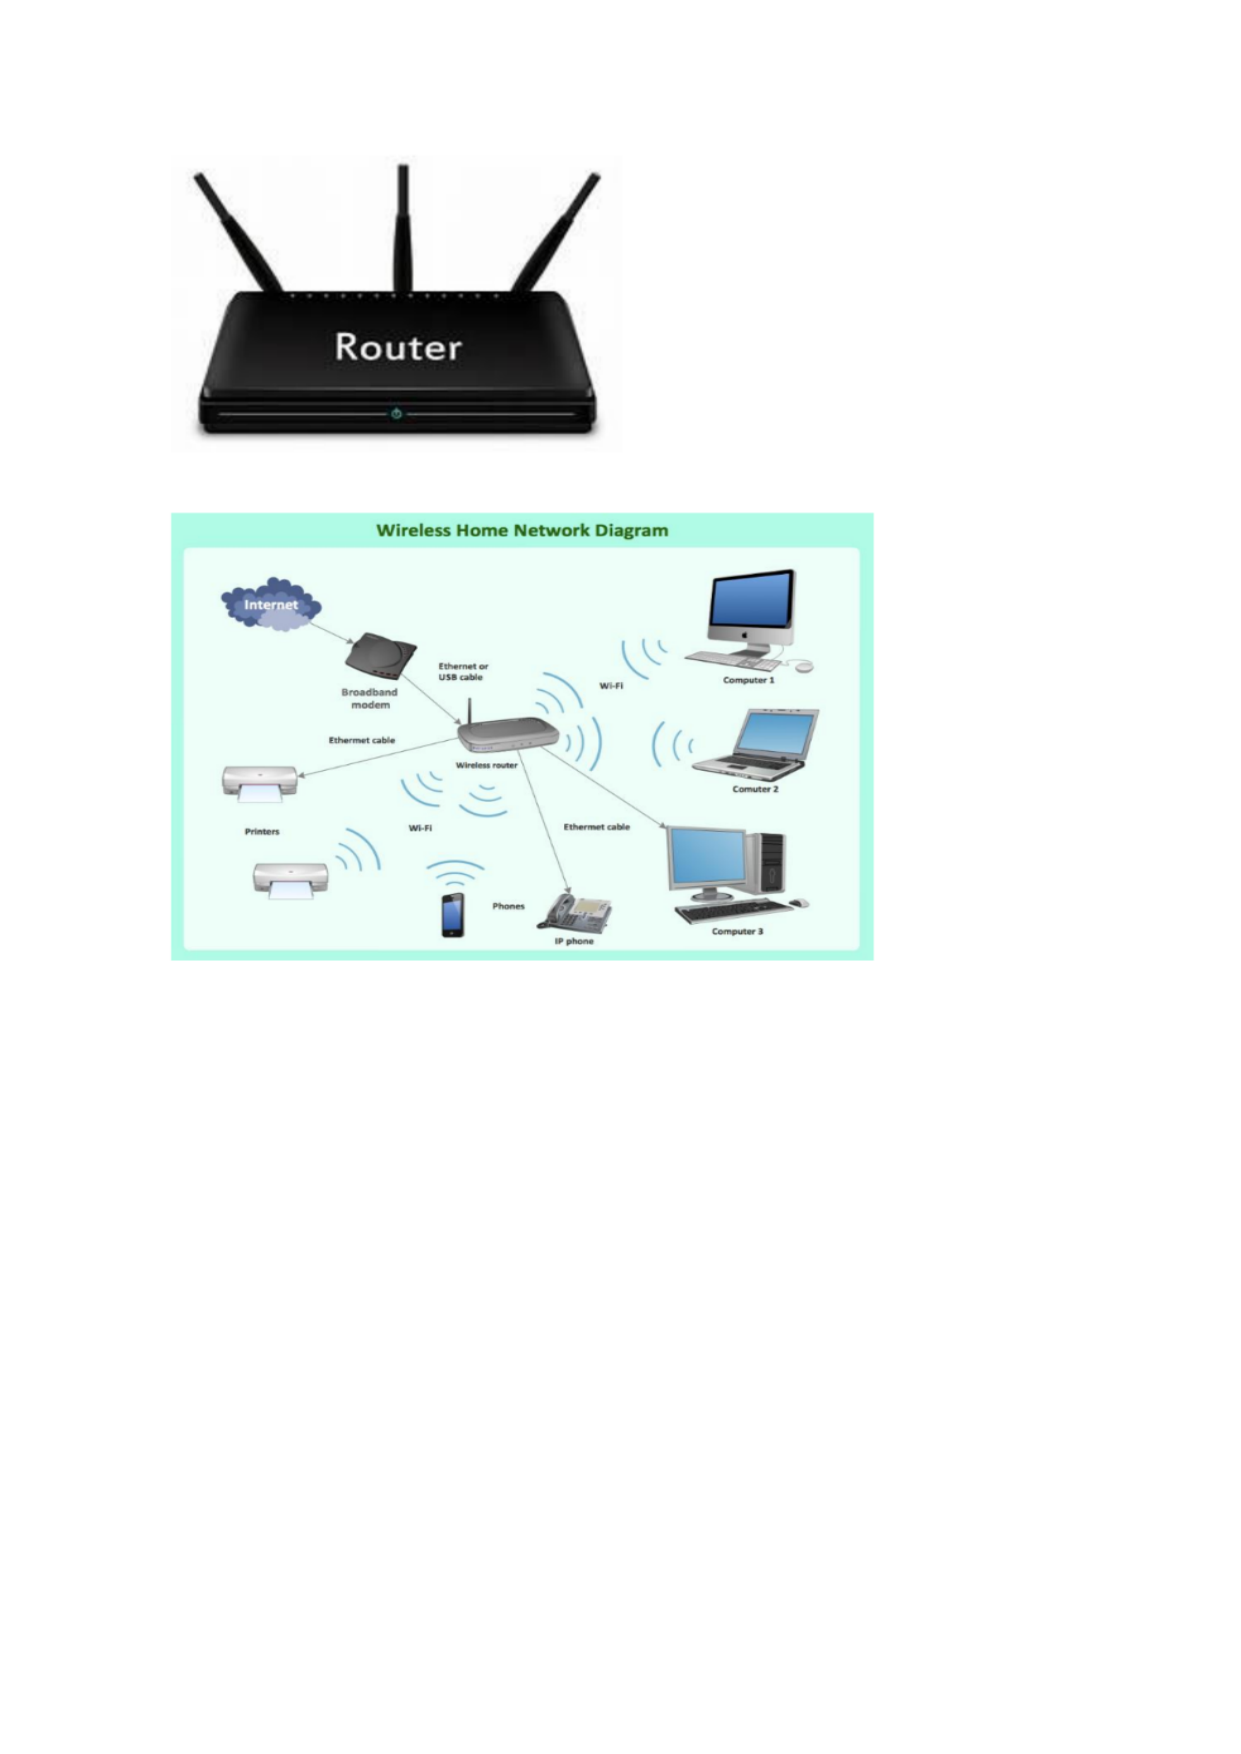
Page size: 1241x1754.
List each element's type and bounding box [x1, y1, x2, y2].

picture [150, 150, 880, 965]
